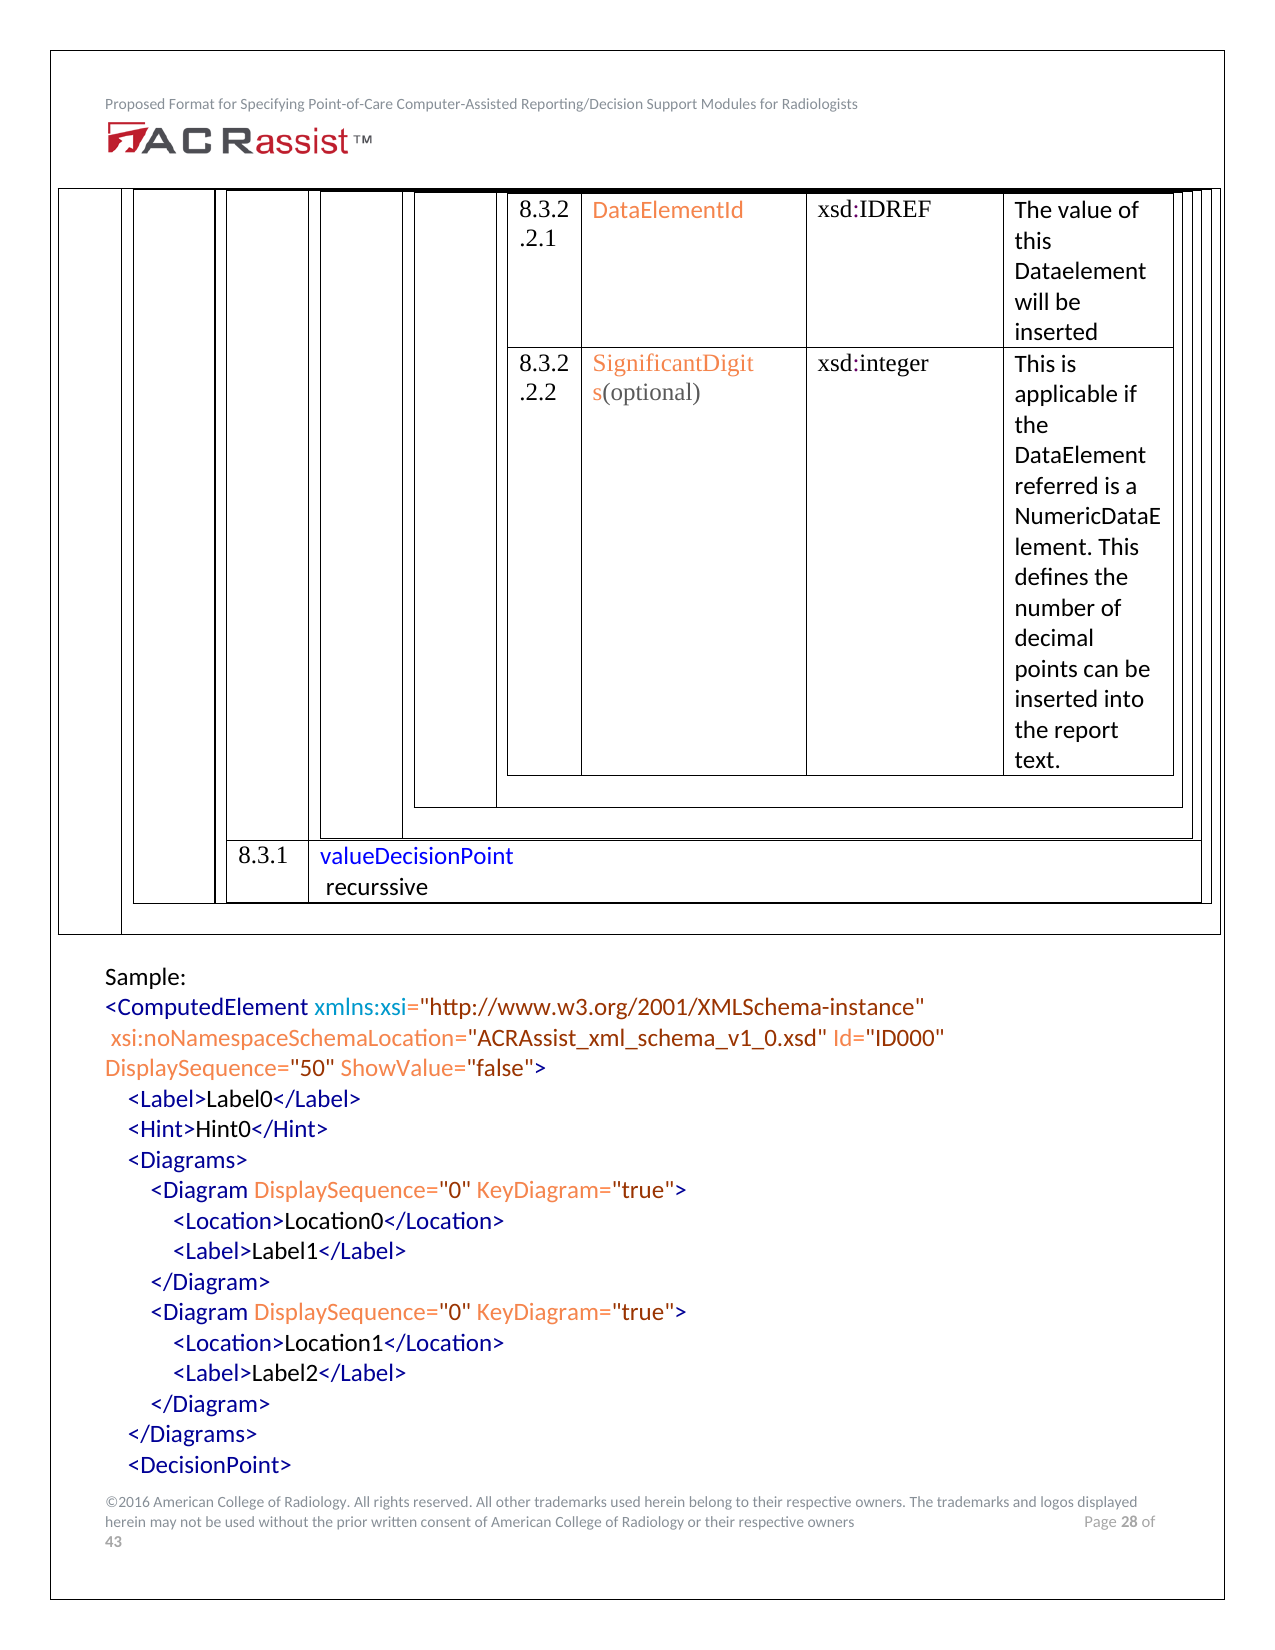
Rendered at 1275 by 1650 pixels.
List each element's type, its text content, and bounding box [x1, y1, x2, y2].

text Sample: [105, 961, 1170, 991]
picture [105, 113, 378, 158]
table_cell valueDecisionPoint Holds the conditions inside the ComplutedDataElement. [122, 189, 1220, 934]
table_cell 8 [59, 189, 121, 934]
